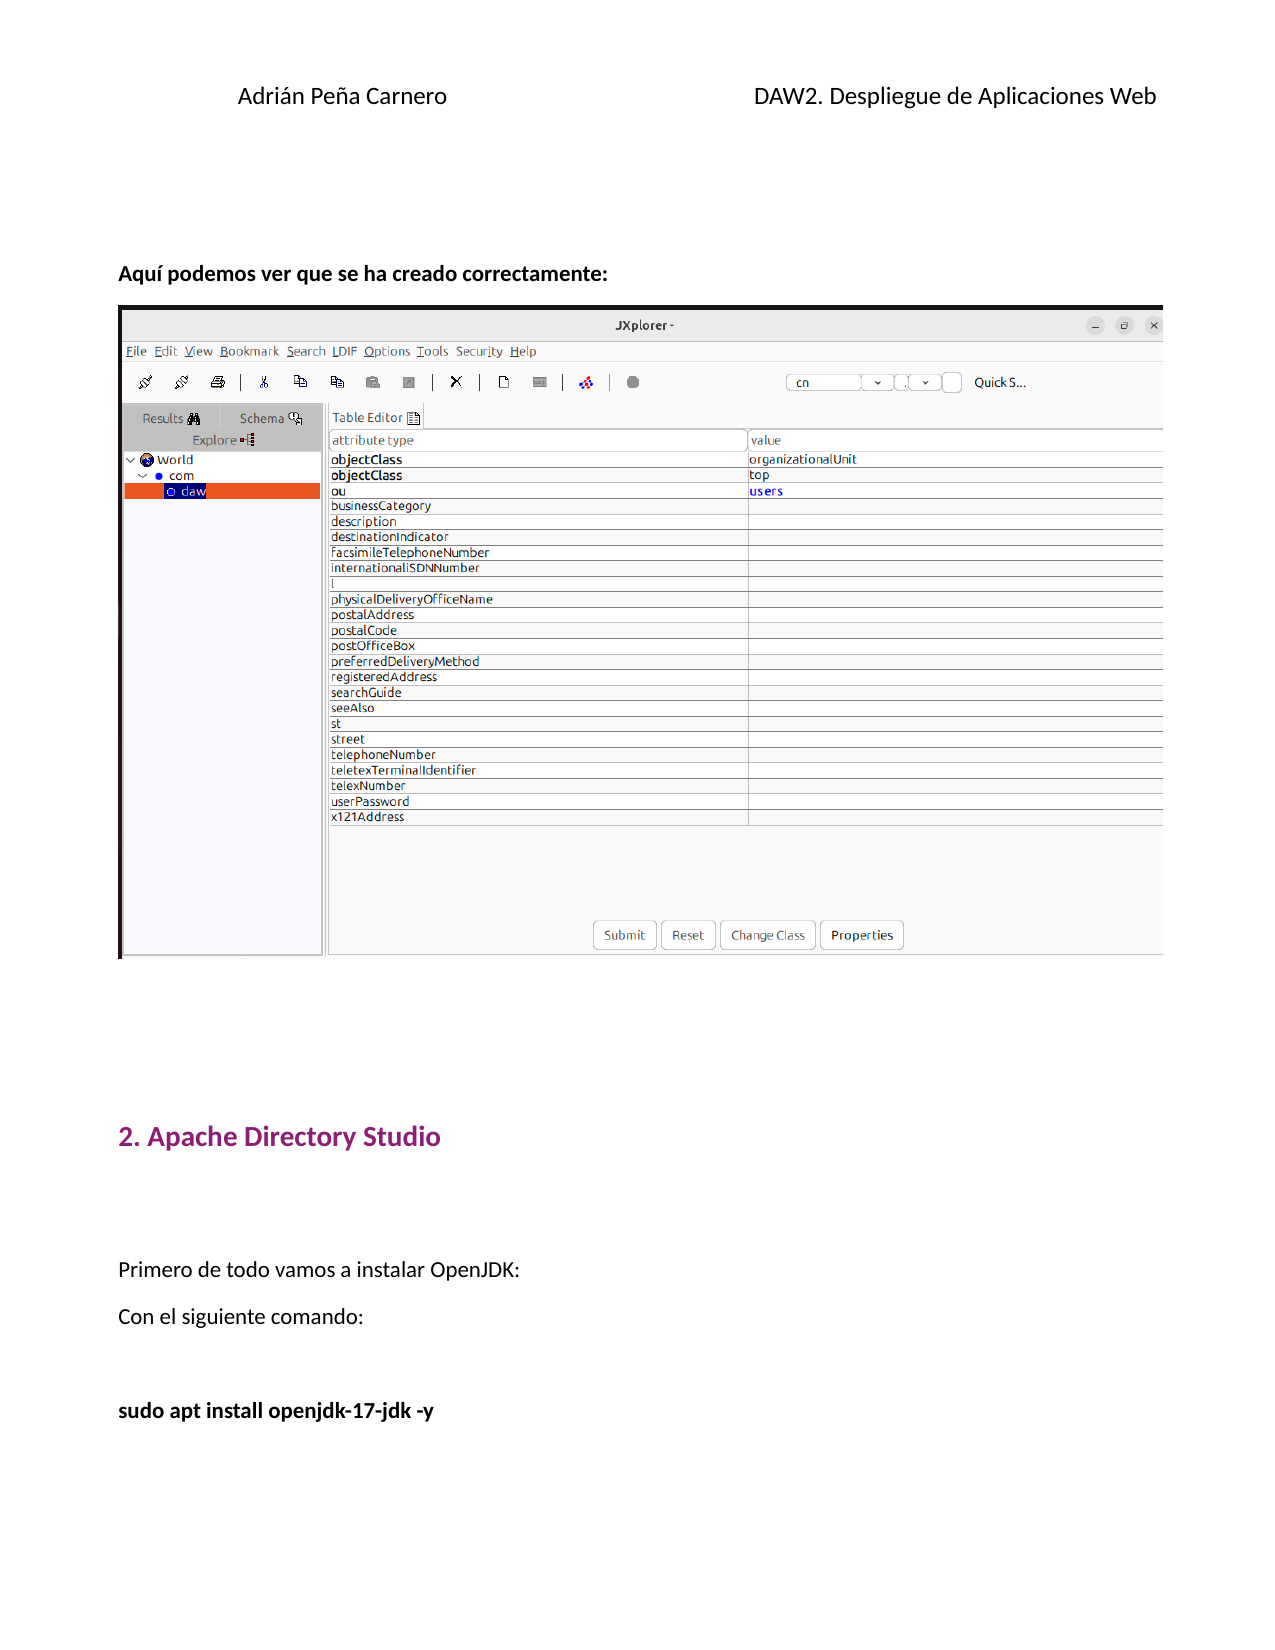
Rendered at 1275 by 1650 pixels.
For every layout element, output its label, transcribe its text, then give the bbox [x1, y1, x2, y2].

picture [118, 305, 1164, 959]
text Aquí podemos ver que se ha creado correctamente: [118, 259, 1163, 287]
subtitle 2. Apache Directory Studio [118, 1118, 1163, 1153]
text Con el siguiente comando: [118, 1302, 1163, 1330]
text sudo apt install openjdk-17-jdk -y [118, 1396, 1163, 1424]
text Primero de todo vamos a instalar OpenJDK: [118, 1255, 1163, 1283]
